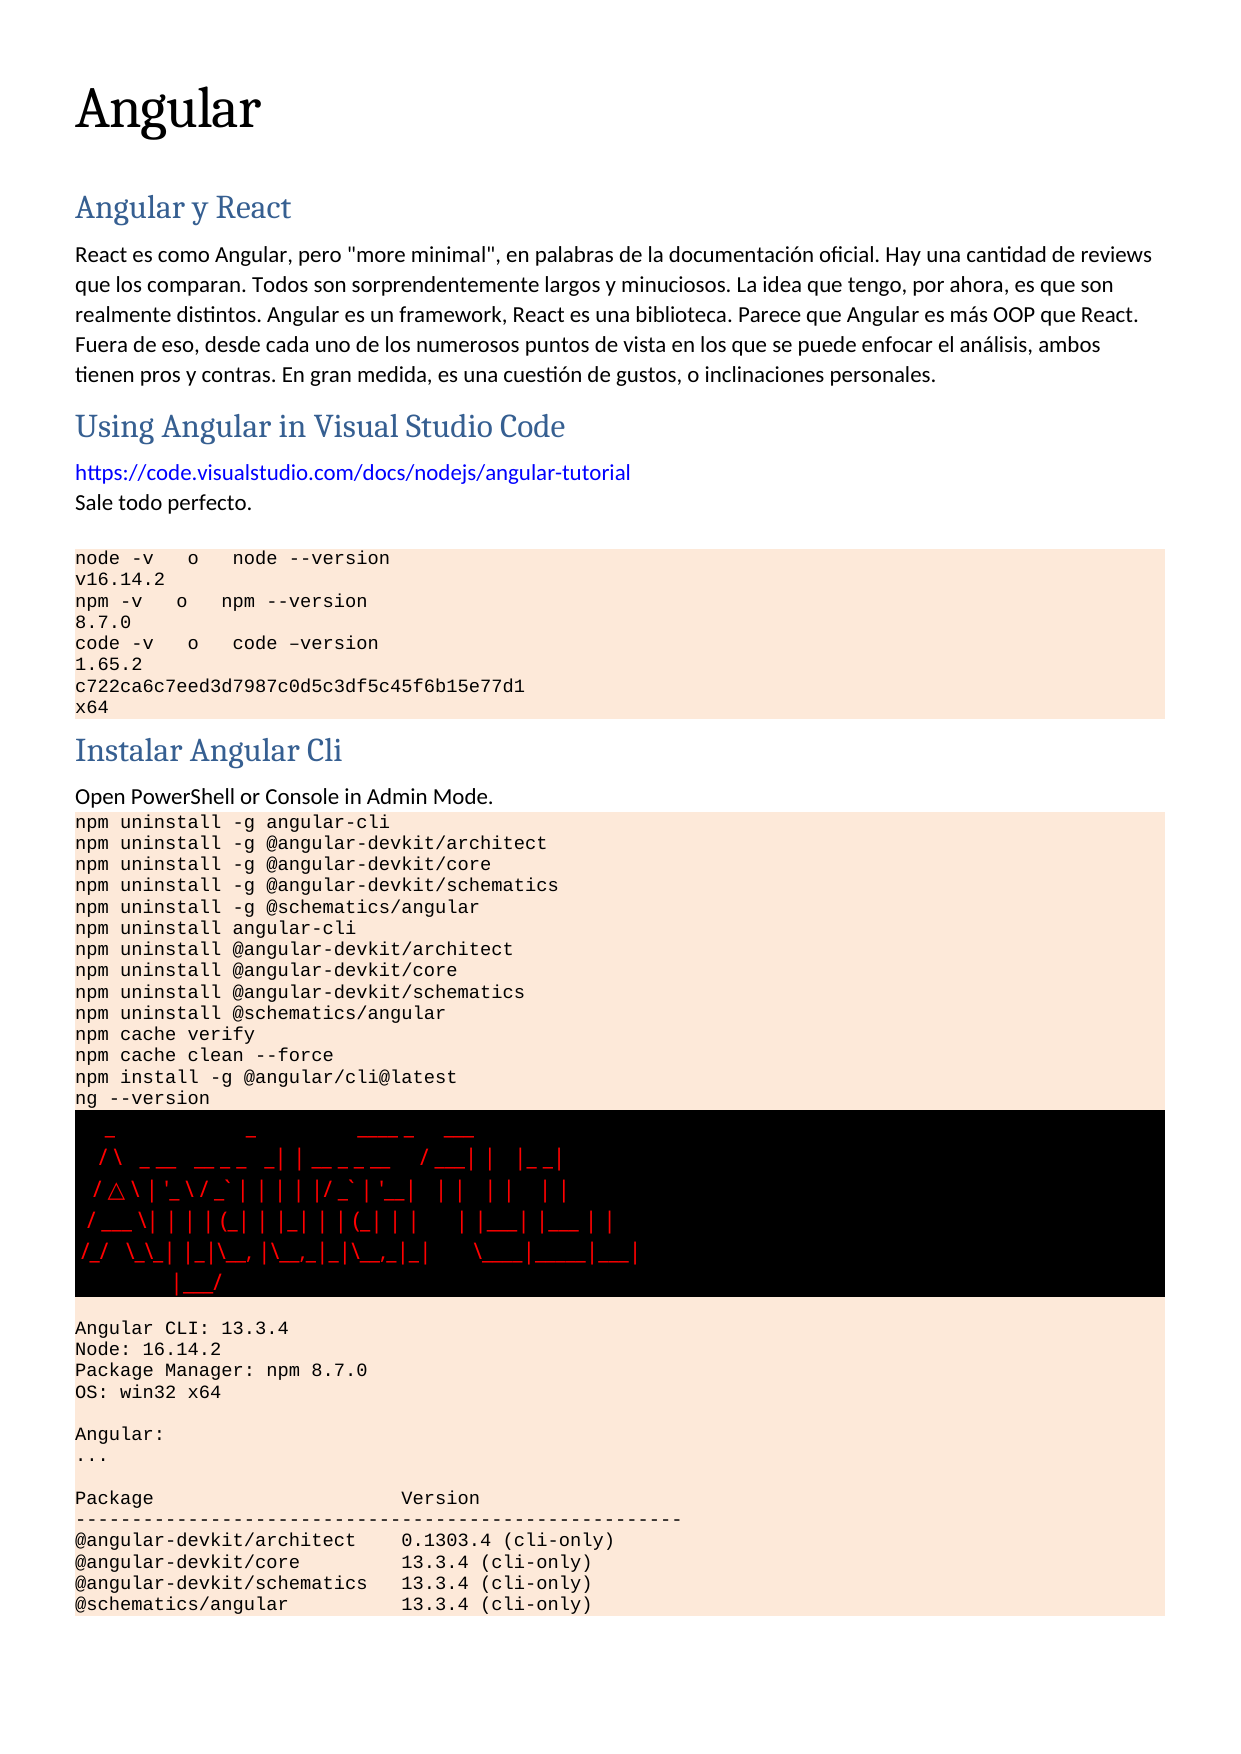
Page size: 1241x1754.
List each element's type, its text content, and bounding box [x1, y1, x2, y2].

text npm uninstall -g @angular-devkit/schematics [75, 876, 1165, 897]
text npm uninstall -g @schematics/angular [75, 897, 1165, 919]
text npm uninstall -g @angular-devkit/core [75, 855, 1165, 876]
text 1.65.2 [75, 655, 1165, 676]
text x64 [75, 698, 1165, 719]
text code -v o code –version [75, 634, 1165, 655]
text OS: win32 x64 [75, 1382, 1165, 1404]
text Open PowerShell or Console in Admin Mode. [75, 782, 1165, 810]
text @angular-devkit/core 13.3.4 (cli-only) [75, 1552, 1165, 1574]
text Node: 16.14.2 [75, 1340, 1165, 1361]
text c722ca6c7eed3d7987c0d5c3df5c45f6b15e77d1 [75, 676, 1165, 698]
text /_/ \_\_| |_|\__, |\__,_|_|\__,_|_| \____|_____|___| [75, 1235, 1165, 1266]
title Angular [75, 75, 1165, 142]
text npm uninstall angular-cli [75, 919, 1165, 940]
subtitle Angular y React [75, 189, 1165, 227]
text npm uninstall @angular-devkit/schematics [75, 982, 1165, 1004]
text Angular: [75, 1425, 1165, 1446]
text Package Version [75, 1489, 1165, 1510]
text npm -v o npm --version [75, 591, 1165, 613]
text / \ _ __ __ _ _ _| | __ _ _ __ / ___| | |_ _| [75, 1141, 1165, 1172]
text https://code.visualstudio.com/docs/nodejs/angular-tutorial [75, 458, 1165, 486]
text / ___ \| | | | (_| | |_| | | (_| | | | |___| |___ | | [75, 1204, 1165, 1235]
text _ _ ____ _ ___ [75, 1110, 1165, 1141]
text Sale todo perfecto. [75, 488, 1165, 517]
text npm uninstall -g angular-cli [75, 812, 1165, 834]
text @schematics/angular 13.3.4 (cli-only) [75, 1595, 1165, 1616]
text React es como Angular, pero "more minimal", en palabras de la documentación oficial. Hay una cantidad de reviews que los comparan. Todos son sorprendentemente largos y minuciosos. La idea que tengo, por ahora, es que son realmente distintos. Angular es un framework, React es una biblioteca. Parece que Angular es más OOP que React. Fuera de eso, desde cada uno de los numerosos puntos de vista en los que se puede enfocar el análisis, ambos tienen pros y contras. En gran medida, es una cuestión de gustos, o inclinaciones personales. [75, 240, 1165, 389]
text node -v o node --version [75, 549, 1165, 570]
text ... [75, 1446, 1165, 1467]
text npm cache clean --force [75, 1046, 1165, 1067]
text |___/ [75, 1266, 1165, 1297]
text ------------------------------------------------------ [75, 1510, 1165, 1531]
text ng --version [75, 1089, 1165, 1110]
text @angular-devkit/schematics 13.3.4 (cli-only) [75, 1574, 1165, 1595]
subtitle Instalar Angular Cli [75, 731, 1165, 770]
text npm uninstall @angular-devkit/architect [75, 940, 1165, 961]
text npm uninstall @schematics/angular [75, 1004, 1165, 1025]
text / △ \ | '_ \ / _` | | | | |/ _` | '__| | | | | | | [75, 1172, 1165, 1204]
text v16.14.2 [75, 570, 1165, 591]
text Package Manager: npm 8.7.0 [75, 1361, 1165, 1382]
text npm install -g @angular/cli@latest [75, 1067, 1165, 1089]
text npm cache verify [75, 1025, 1165, 1046]
subtitle Using Angular in Visual Studio Code [75, 407, 1165, 446]
text @angular-devkit/architect 0.1303.4 (cli-only) [75, 1531, 1165, 1552]
text Angular CLI: 13.3.4 [75, 1319, 1165, 1340]
text 8.7.0 [75, 613, 1165, 634]
text npm uninstall -g @angular-devkit/architect [75, 834, 1165, 855]
text npm uninstall @angular-devkit/core [75, 961, 1165, 982]
